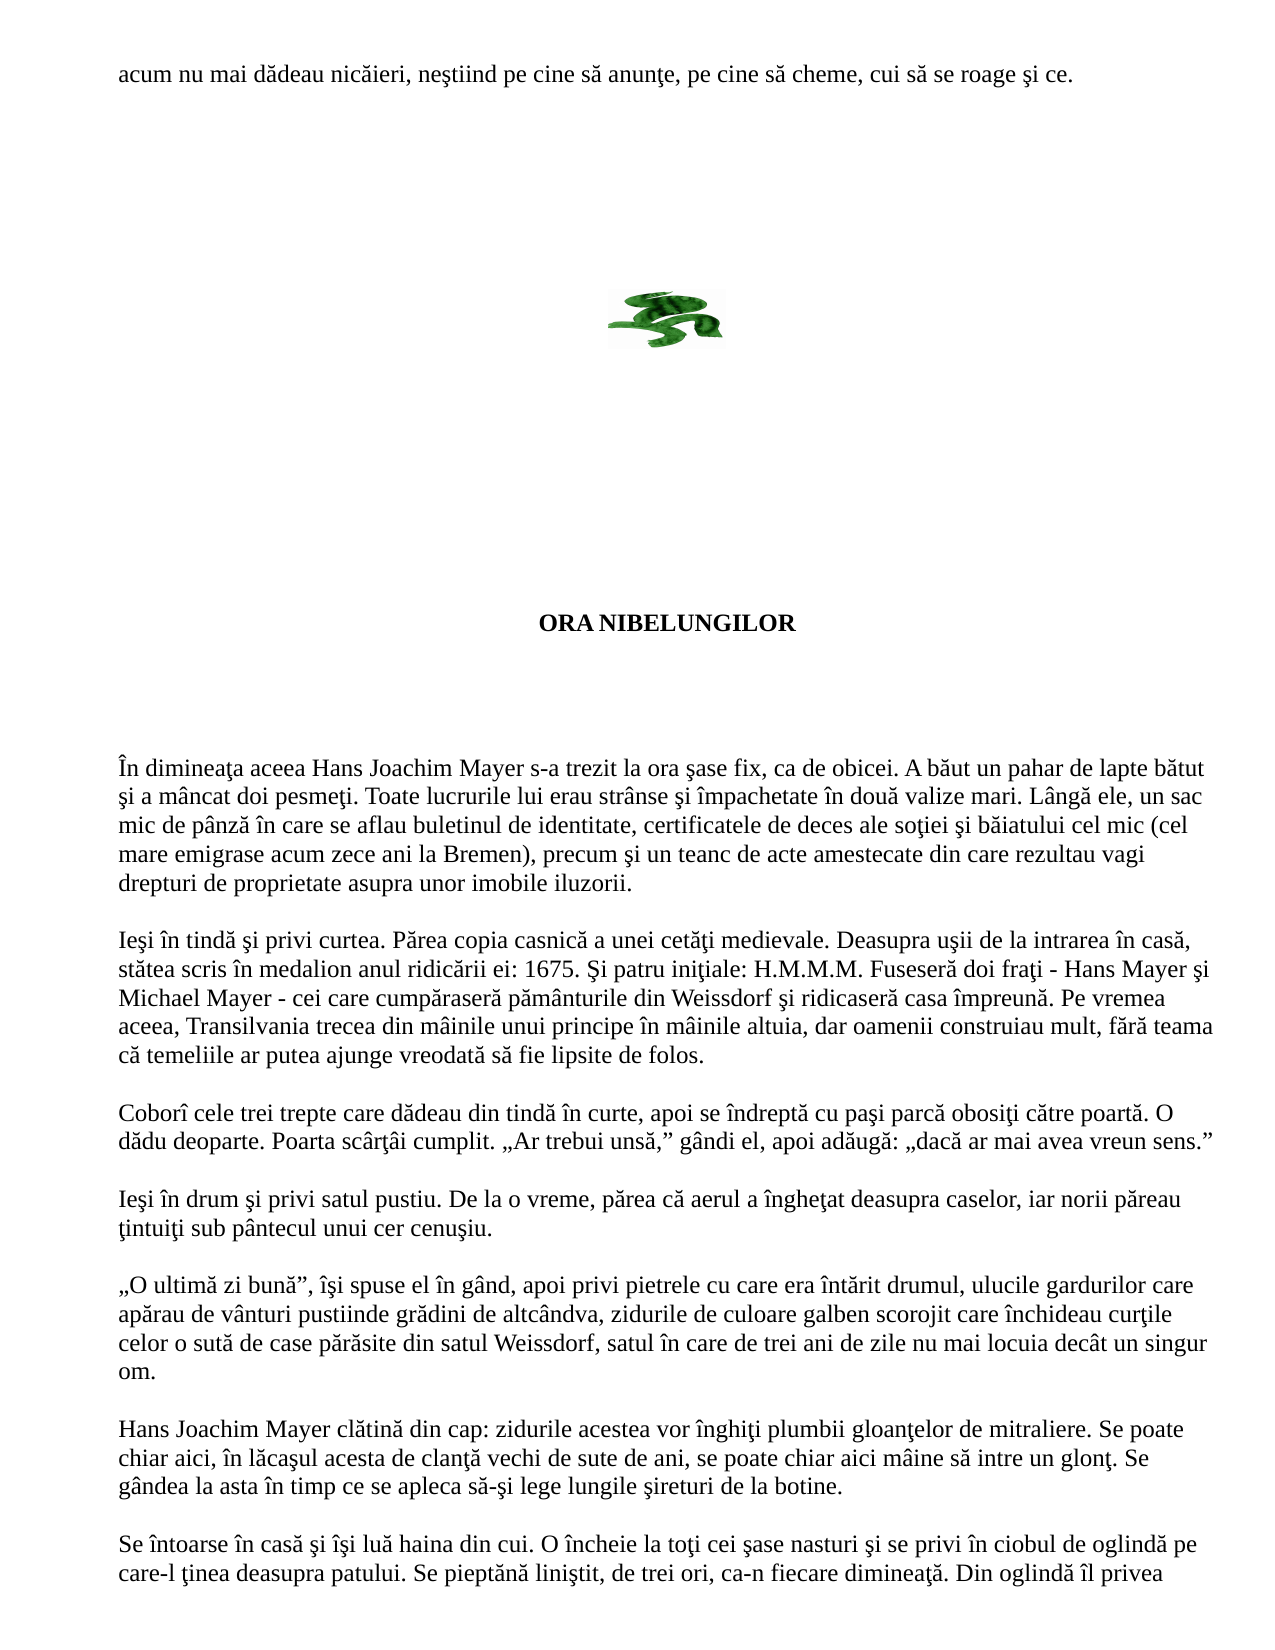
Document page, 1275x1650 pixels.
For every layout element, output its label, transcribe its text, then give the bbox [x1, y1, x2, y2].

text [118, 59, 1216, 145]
text ORA NIBELUNGILOR [118, 608, 1216, 637]
picture [608, 289, 727, 349]
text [118, 753, 1216, 1586]
